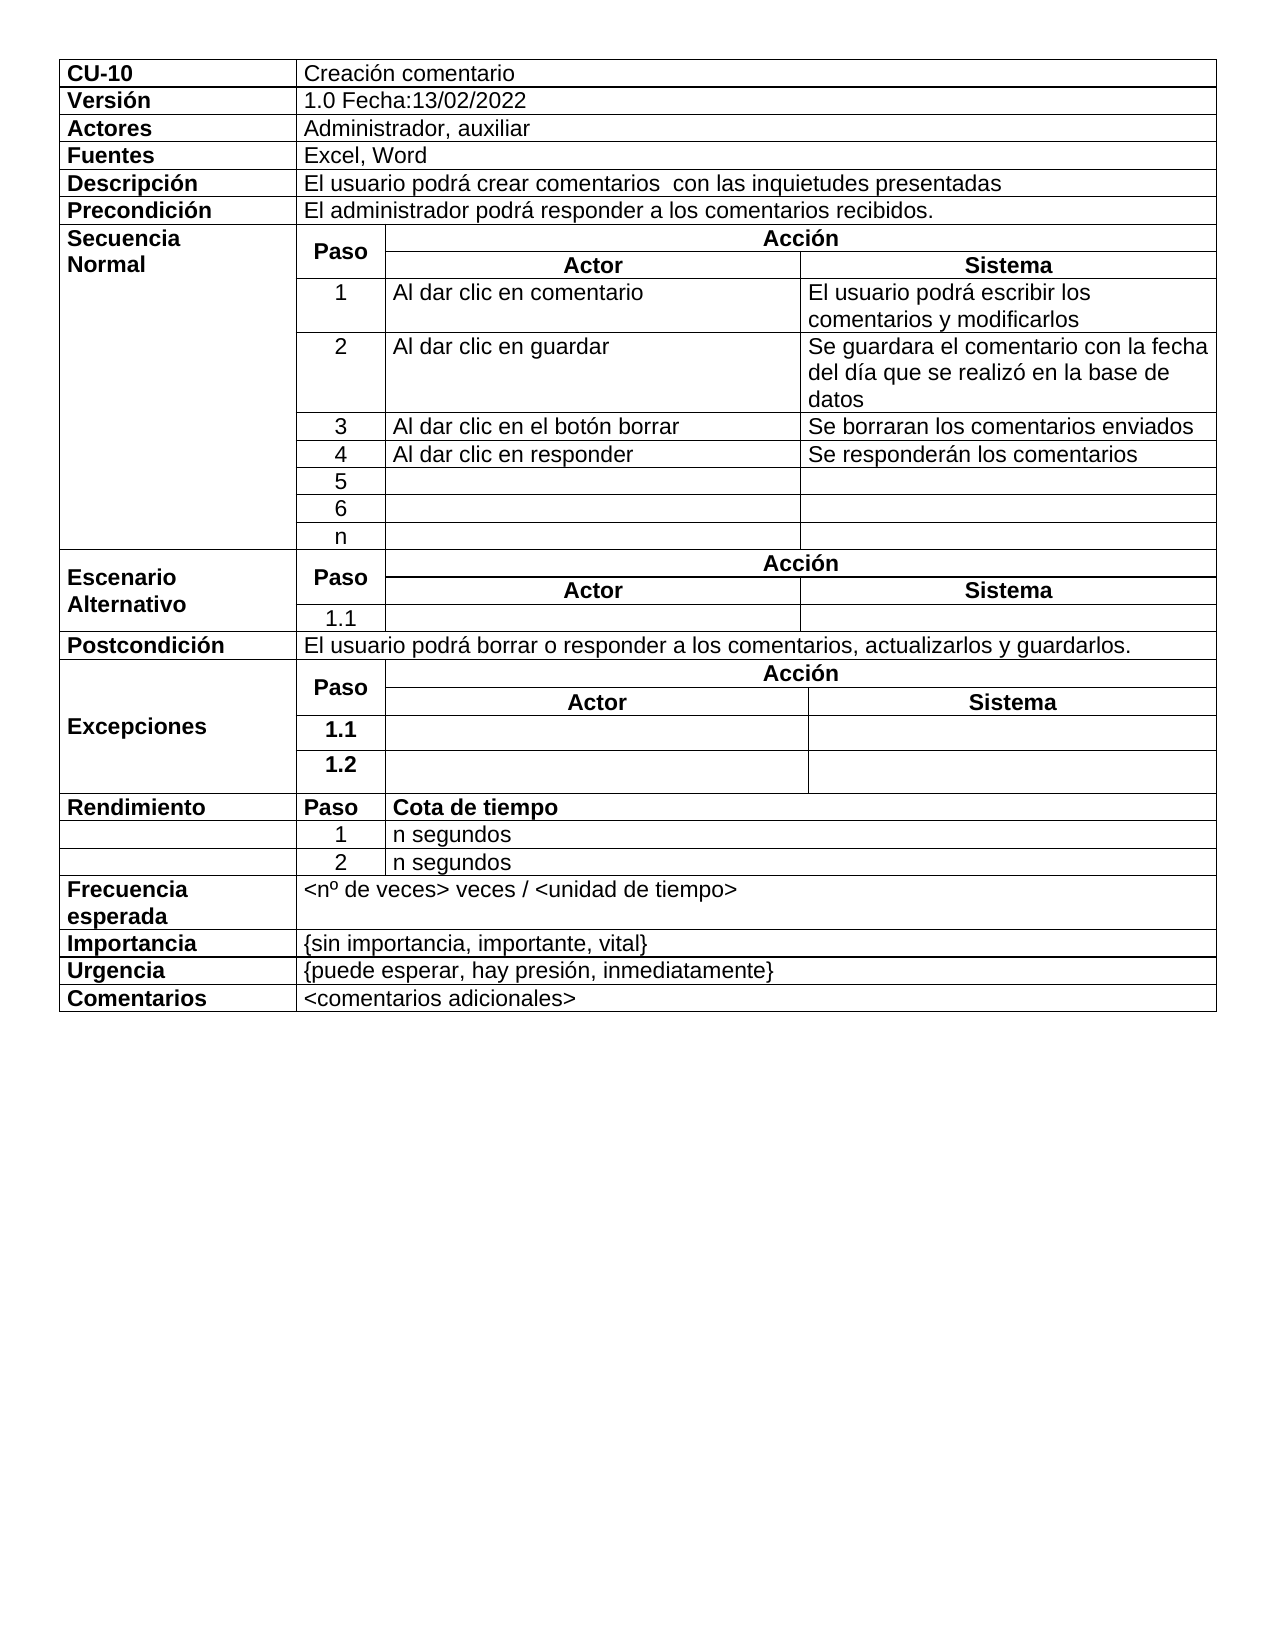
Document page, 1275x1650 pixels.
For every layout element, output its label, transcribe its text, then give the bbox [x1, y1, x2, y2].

table_cell [809, 751, 1216, 793]
table_cell Versión [60, 88, 296, 114]
table_cell 1.1 [297, 716, 385, 749]
table_cell Actor [386, 688, 808, 715]
table_cell Importancia [60, 930, 296, 956]
table_cell <nº de veces> veces / <unidad de tiempo> [297, 876, 1216, 929]
table_cell [60, 849, 296, 875]
table_cell 5 [297, 468, 385, 494]
table_cell 1 [297, 279, 385, 332]
table_cell Descripción [60, 170, 296, 196]
table_cell 6 [297, 495, 385, 522]
table_cell 2 [297, 333, 385, 412]
table_cell 2 [297, 849, 385, 875]
table_cell Acción [386, 660, 1216, 687]
table_cell Se responderán los comentarios [801, 441, 1216, 467]
table_cell Sistema [801, 578, 1216, 604]
table_header Creación comentario [297, 60, 1216, 86]
table_cell Rendimiento [60, 794, 296, 820]
table_cell {sin importancia, importante, vital} [297, 930, 1216, 956]
table_cell Actor [386, 578, 800, 604]
table_cell 1 [297, 821, 385, 848]
table_cell n [297, 523, 385, 549]
table_cell Secuencia Normal [60, 225, 296, 549]
table_cell El usuario podrá escribir los comentarios y modificarlos [801, 279, 1216, 332]
table_cell Administrador, auxiliar [297, 115, 1216, 141]
table_cell [801, 605, 1216, 631]
table_cell Acción [386, 550, 1216, 576]
table_cell Se borraran los comentarios enviados [801, 413, 1216, 439]
table_cell Paso [297, 794, 385, 820]
table_cell Paso [297, 225, 385, 278]
table_cell n segundos [386, 821, 1216, 848]
table_cell Se guardara el comentario con la fecha del día que se realizó en la base de datos [801, 333, 1216, 412]
table_cell [809, 716, 1216, 749]
table_cell El administrador podrá responder a los comentarios recibidos. [297, 197, 1216, 223]
table_cell [801, 523, 1216, 549]
table_cell <comentarios adicionales> [297, 985, 1216, 1011]
table_cell 1.0 Fecha:13/02/2022 [297, 88, 1216, 114]
table_cell Frecuencia esperada [60, 876, 296, 929]
table_header CU-10 [60, 60, 296, 86]
table_cell Actores [60, 115, 296, 141]
table_cell Al dar clic en el botón borrar [386, 413, 800, 439]
table_cell 4 [297, 441, 385, 467]
table_cell 3 [297, 413, 385, 439]
table_cell Paso [297, 550, 385, 604]
table_cell Precondición [60, 197, 296, 223]
table_cell Al dar clic en responder [386, 441, 800, 467]
table_cell Postcondición [60, 632, 296, 659]
table_cell [801, 468, 1216, 494]
table_cell Fuentes [60, 142, 296, 169]
table_cell n segundos [386, 849, 1216, 875]
table_cell El usuario podrá crear comentarios con las inquietudes presentadas [297, 170, 1216, 196]
table_cell Excepciones [60, 660, 296, 793]
table_cell Urgencia [60, 958, 296, 984]
table_cell [386, 751, 808, 793]
table_cell [386, 605, 800, 631]
table_cell [386, 495, 800, 522]
table_cell [60, 821, 296, 848]
table_cell 1.2 [297, 751, 385, 793]
table_cell Al dar clic en guardar [386, 333, 800, 412]
table_cell Sistema [801, 252, 1216, 278]
table_cell Escenario Alternativo [60, 550, 296, 631]
table_cell 1.1 [297, 605, 385, 631]
table_cell {puede esperar, hay presión, inmediatamente} [297, 958, 1216, 984]
table_cell Al dar clic en comentario [386, 279, 800, 332]
table_cell [386, 523, 800, 549]
table_cell [386, 716, 808, 749]
table_cell Sistema [809, 688, 1216, 715]
table_cell [801, 495, 1216, 522]
table_cell Comentarios [60, 985, 296, 1011]
table_cell El usuario podrá borrar o responder a los comentarios, actualizarlos y guardarlos. [297, 632, 1216, 659]
table_cell Excel, Word [297, 142, 1216, 169]
table_cell Cota de tiempo [386, 794, 1216, 820]
table_cell Actor [386, 252, 800, 278]
table_cell Paso [297, 660, 385, 715]
table_cell Acción [386, 225, 1216, 251]
table_cell [386, 468, 800, 494]
